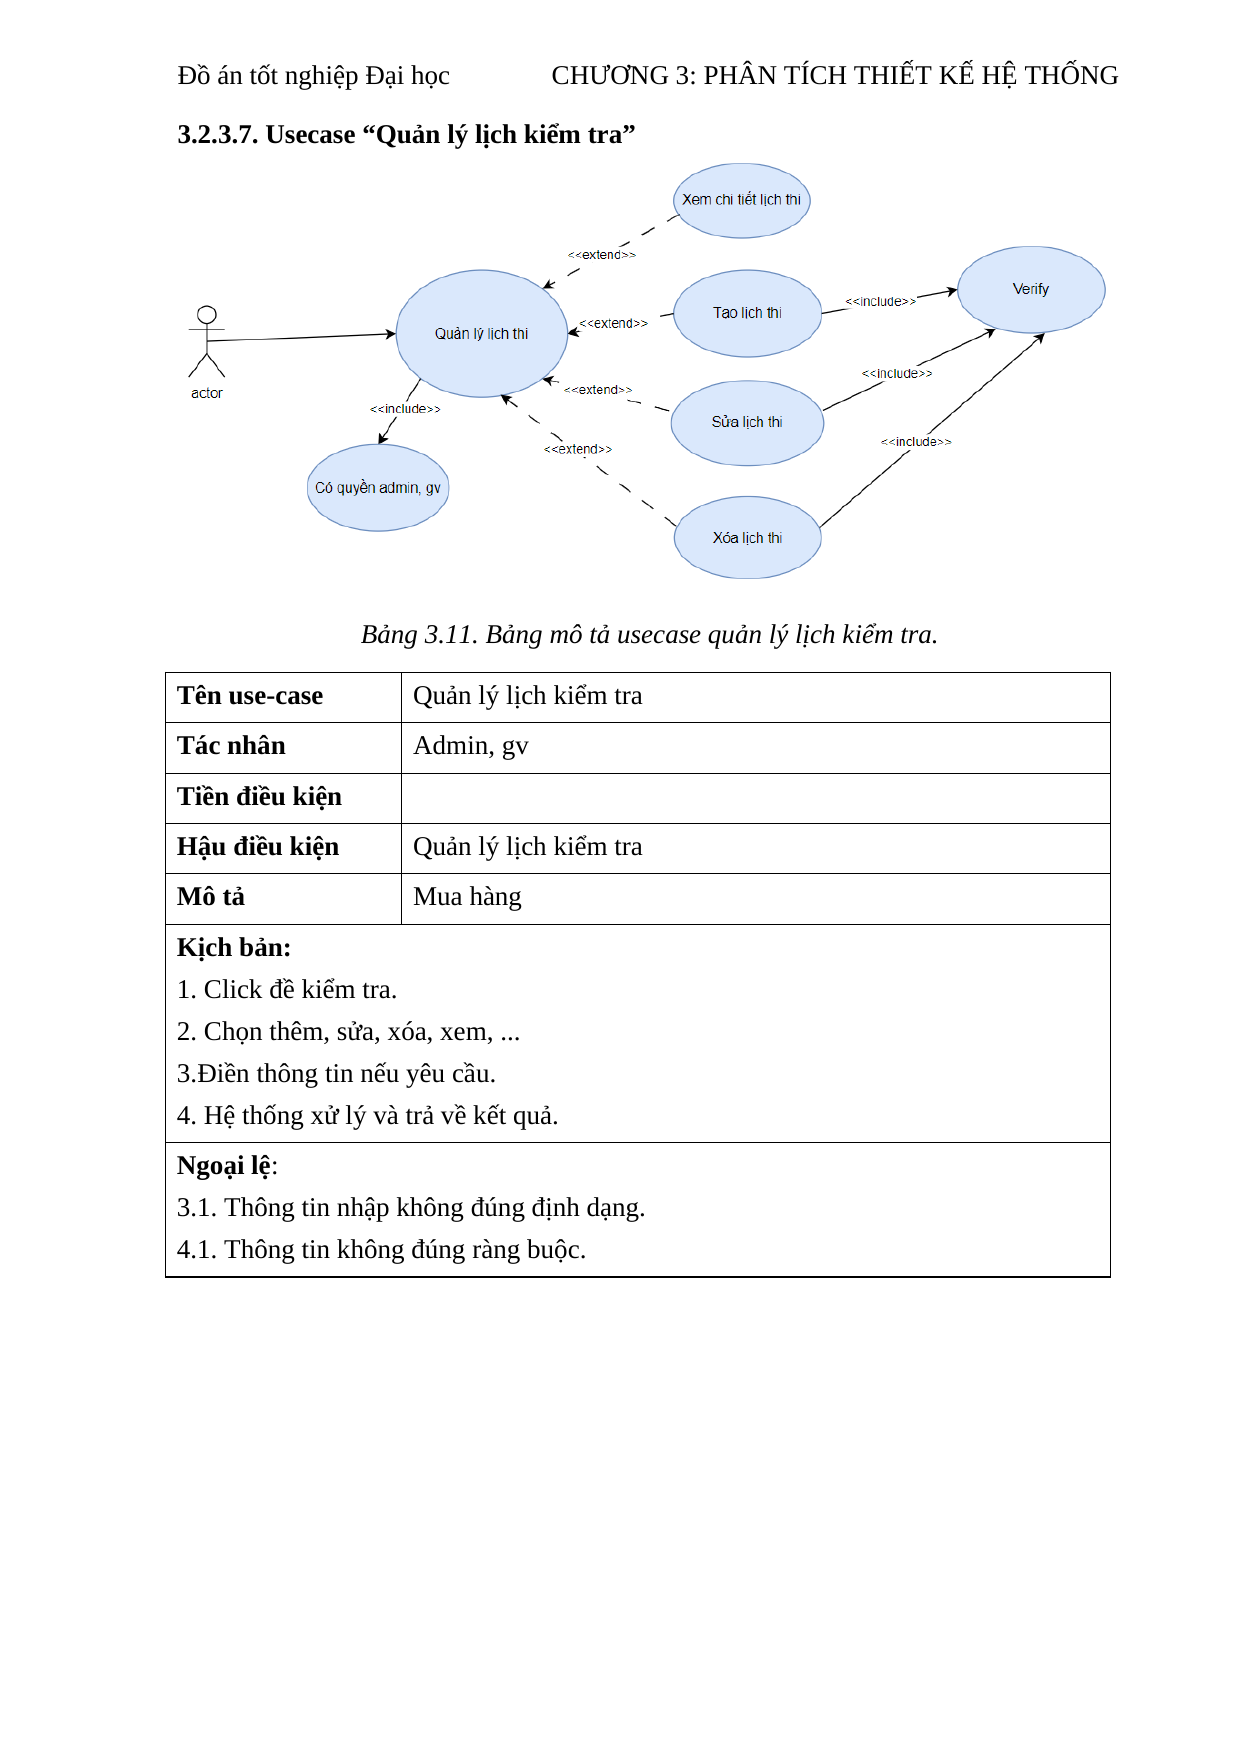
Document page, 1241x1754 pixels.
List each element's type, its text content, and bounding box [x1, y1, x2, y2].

table_cell Mô tả [166, 874, 401, 924]
picture [177, 153, 1123, 599]
table_cell Quản lý lịch kiểm tra [402, 824, 1110, 873]
table_cell [402, 774, 1110, 823]
table_cell Hậu điều kiện [166, 824, 401, 873]
table_cell Tiền điều kiện [166, 774, 401, 823]
table_header Tên use-case [166, 673, 401, 722]
subtitle 3.2.3.7. Usecase “Quản lý lịch kiểm tra” [177, 118, 1122, 149]
table_cell Tác nhân [166, 723, 401, 772]
table_header Quản lý lịch kiểm tra [402, 673, 1110, 722]
table_cell Mua hàng [402, 874, 1110, 924]
table_cell Ngoại lệ: 3.1. Thông tin nhập không đúng định dạng. 4.1. Thông tin không đúng ràng buộc. [166, 1143, 1110, 1276]
table_cell Kịch bản: 1. Click đề kiểm tra. 2. Chọn thêm, sửa, xóa, xem, ... 3.Điền thông tin nếu yêu cầu. 4. Hệ thống xử lý và trả về kết quả. [166, 925, 1110, 1142]
table_cell Admin, gv [402, 723, 1110, 772]
